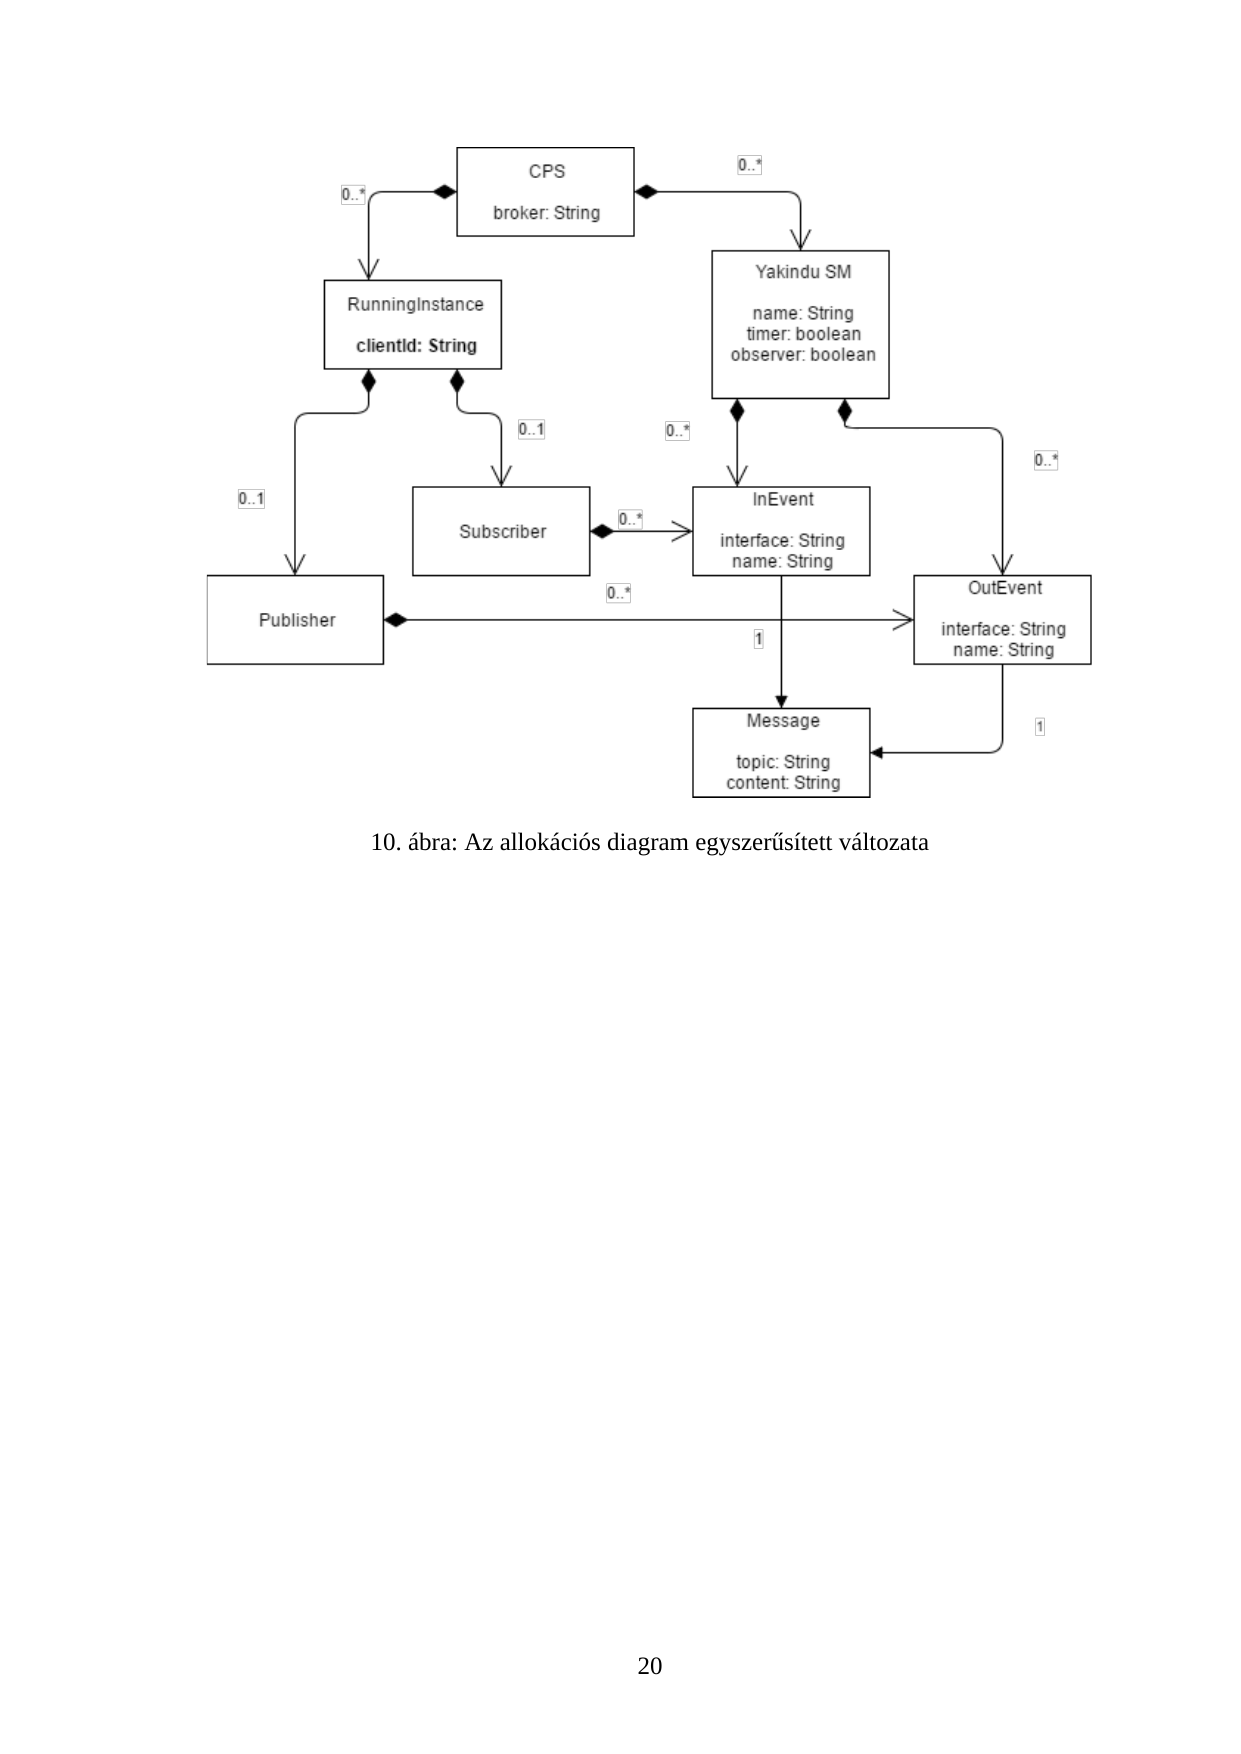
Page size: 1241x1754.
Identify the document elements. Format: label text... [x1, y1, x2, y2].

picture [206, 147, 1092, 798]
text 10. ábra: Az allokációs diagram egyszerűsített változata [207, 827, 1092, 856]
